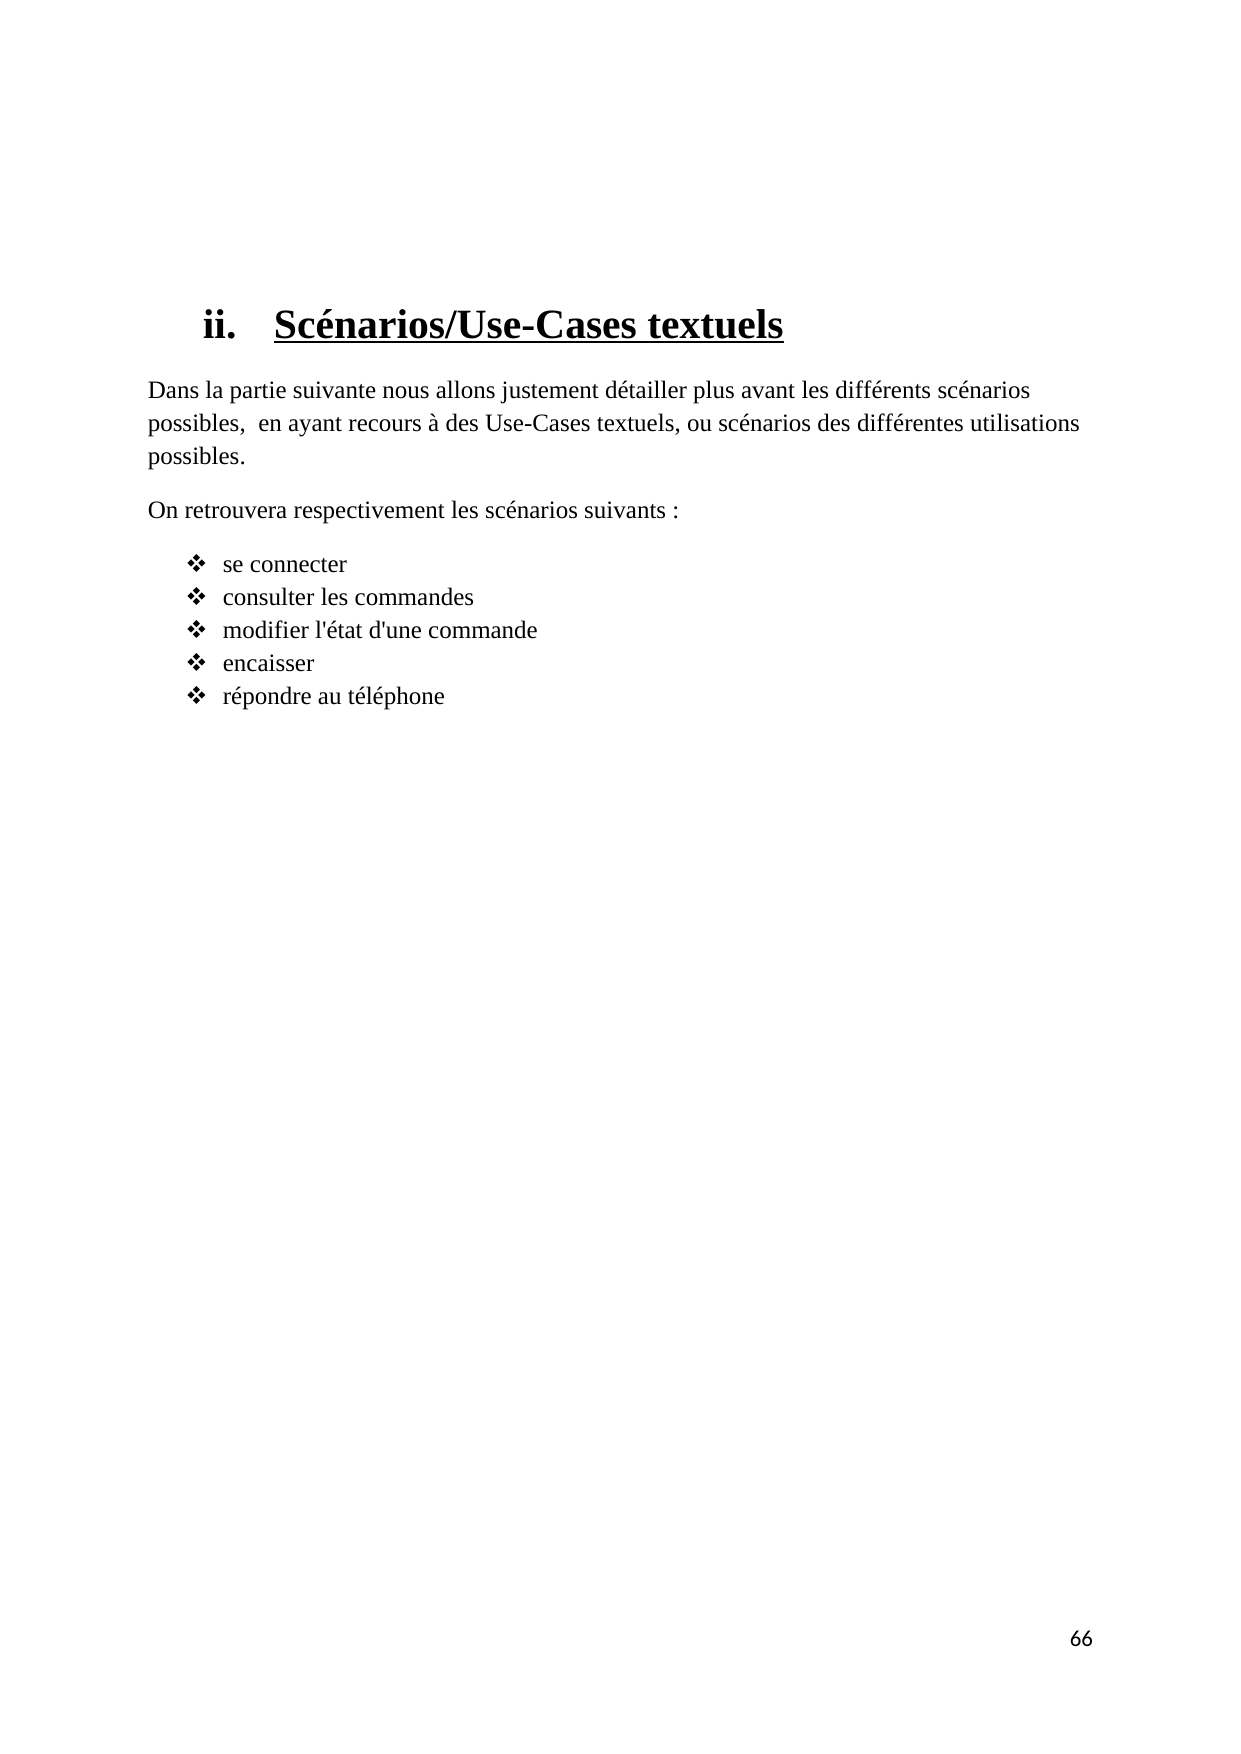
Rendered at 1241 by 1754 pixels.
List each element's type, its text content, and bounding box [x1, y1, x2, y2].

text On retrouvera respectivement les scénarios suivants : [148, 495, 1093, 524]
list Scénarios/Use-Cases textuels [236, 299, 1093, 347]
list encaisser [185, 648, 1093, 677]
list modifier l'état d'une commande [185, 615, 1093, 644]
list se connecter [185, 549, 1093, 578]
list répondre au téléphone [185, 681, 1093, 710]
list consulter les commandes [185, 582, 1093, 611]
text Dans la partie suivante nous allons justement détailler plus avant les différents scénarios possibles, en ayant recours à des Use-Cases textuels, ou scénarios des différentes utilisations possibles. [148, 375, 1093, 470]
